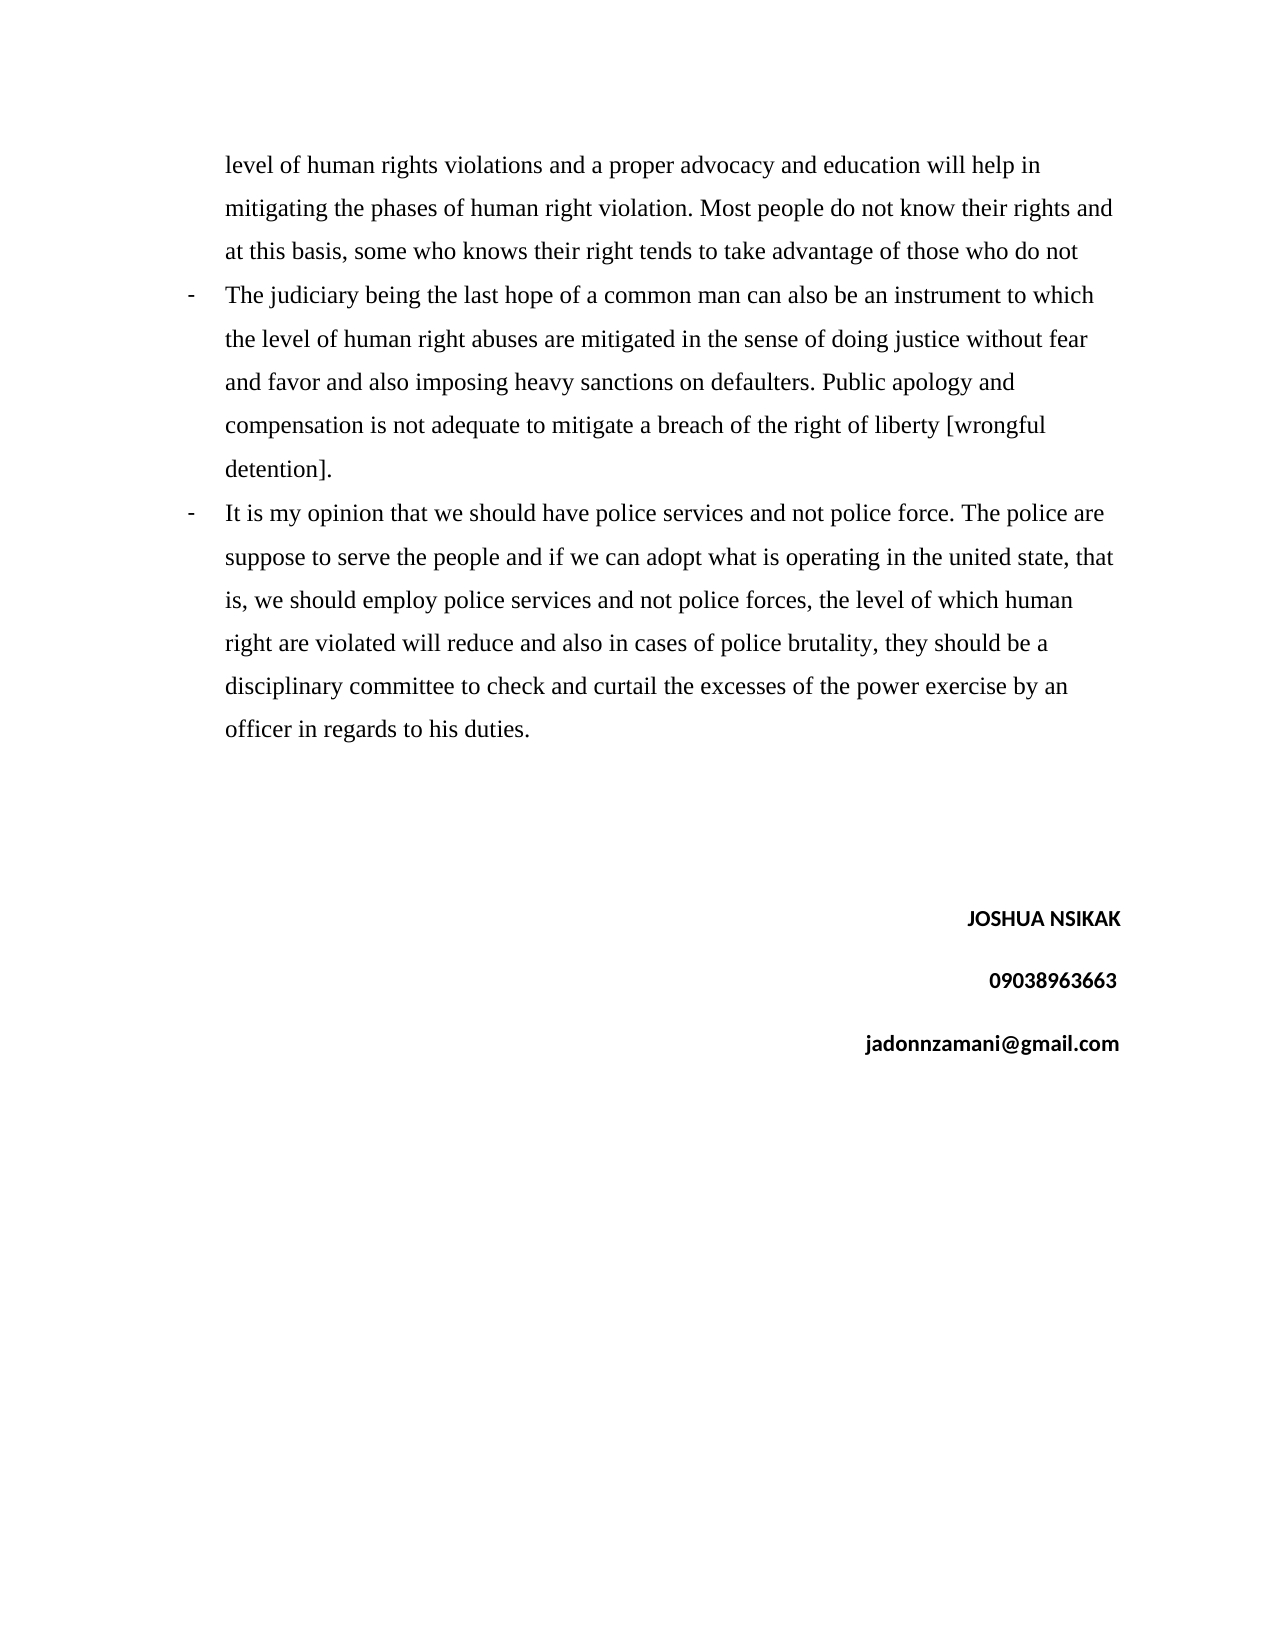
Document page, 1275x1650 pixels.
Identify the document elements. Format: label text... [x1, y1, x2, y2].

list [187, 150, 1125, 265]
list It is my opinion that we should have police services and not police force. The police are suppose to serve the people and if we can adopt what is operating in the united state, that is, we should employ police services and not police forces, the level of which human right are violated will reduce and also in cases of police brutality, they should be a disciplinary committee to check and curtail the excesses of the power exercise by an officer in regards to his duties. [187, 497, 1125, 743]
text jadonnzamani@gmail.com [150, 1029, 1125, 1057]
list The judiciary being the last hope of a common man can also be an instrument to which the level of human right abuses are mitigated in the sense of doing justice without fear and favor and also imposing heavy sanctions on defaulters. Public apology and compensation is not adequate to mitigate a breach of the right of liberty [wrongful detention]. [187, 279, 1125, 482]
text 09038963663 [150, 967, 1125, 994]
text JOSHUA NSIKAK [150, 904, 1125, 932]
